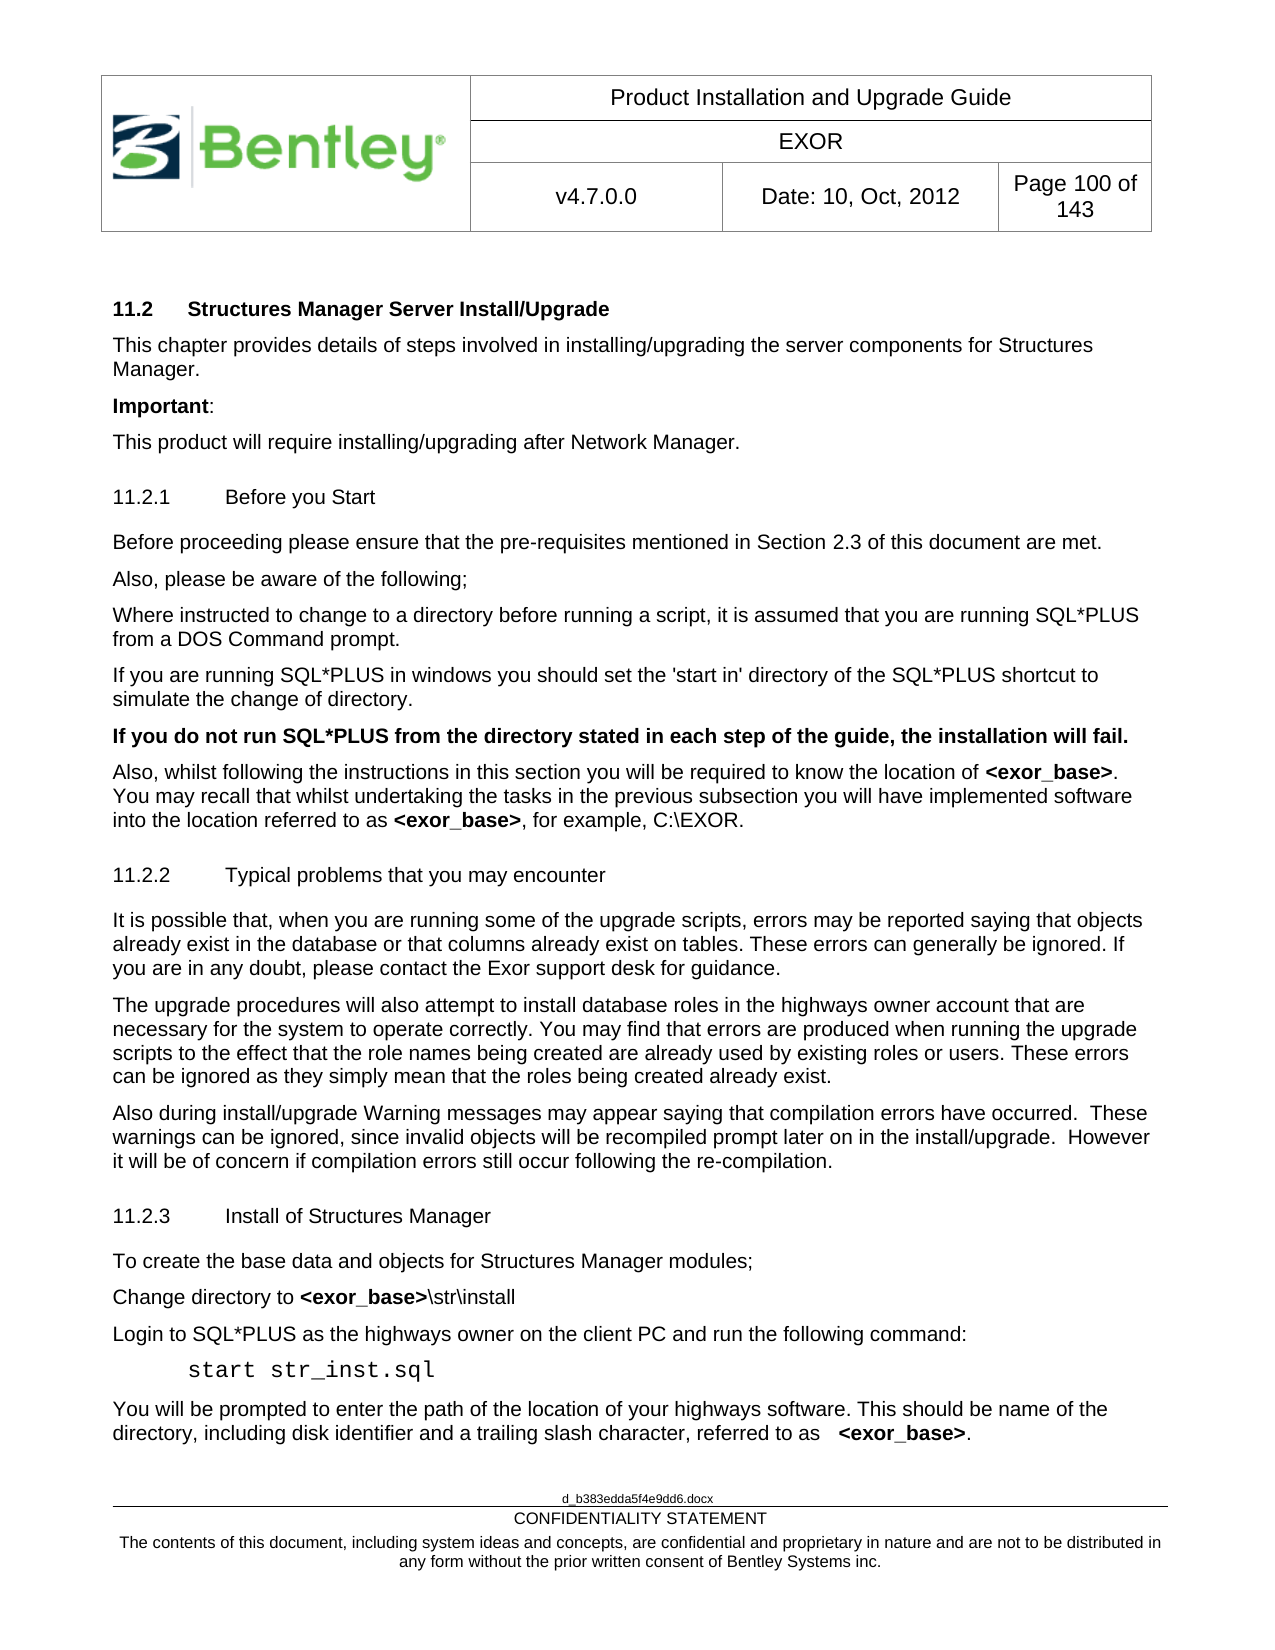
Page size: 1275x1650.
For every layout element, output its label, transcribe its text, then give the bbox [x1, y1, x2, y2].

text Login to SQL*PLUS as the highways owner on the client PC and run the following command: [112, 1322, 1162, 1346]
text This product will require installing/upgrading after Network Manager. [112, 430, 1162, 454]
text The upgrade procedures will also attempt to install database roles in the highways owner account that are necessary for the system to operate correctly. You may find that errors are produced when running the upgrade scripts to the effect that the role names being created are already used by existing roles or users. These errors can be ignored as they simply mean that the roles being created already exist. [112, 992, 1162, 1088]
subtitle Before you Start [112, 485, 1162, 509]
text Change directory to <exor_base>\str\install [112, 1285, 1162, 1309]
text Before proceeding please ensure that the pre-requisites mentioned in Section 2.3 of this document are met. [112, 530, 1162, 554]
text start str_inst.sql [112, 1358, 1162, 1384]
subtitle Structures Manager Server Install/Upgrade [112, 297, 1162, 321]
subtitle Typical problems that you may encounter [112, 863, 1162, 887]
text If you are running SQL*PLUS in windows you should set the 'start in' directory of the SQL*PLUS shortcut to simulate the change of directory. [112, 663, 1162, 711]
text It is possible that, when you are running some of the upgrade scripts, errors may be reported saying that objects already exist in the database or that columns already exist on tables. These errors can generally be ignored. If you are in any doubt, please contact the Exor support desk for guidance. [112, 908, 1162, 980]
text Important: [112, 393, 1162, 417]
subtitle Install of Structures Manager [112, 1204, 1162, 1228]
text To create the base data and objects for Structures Manager modules; [112, 1249, 1162, 1273]
text Also, whilst following the instructions in this section you will be required to know the location of <exor_base>. You may recall that whilst undertaking the tasks in the previous subsection you will have implemented software into the location referred to as <exor_base>, for example, C:\EXOR. [112, 760, 1162, 832]
text If you do not run SQL*PLUS from the directory stated in each step of the guide, the installation will fail. [112, 724, 1162, 748]
text Also, please be aware of the following; [112, 566, 1162, 590]
picture [112, 106, 446, 188]
text Where instructed to change to a directory before running a script, it is assumed that you are running SQL*PLUS from a DOS Command prompt. [112, 603, 1162, 651]
text This chapter provides details of steps involved in installing/upgrading the server components for Structures Manager. [112, 333, 1162, 381]
